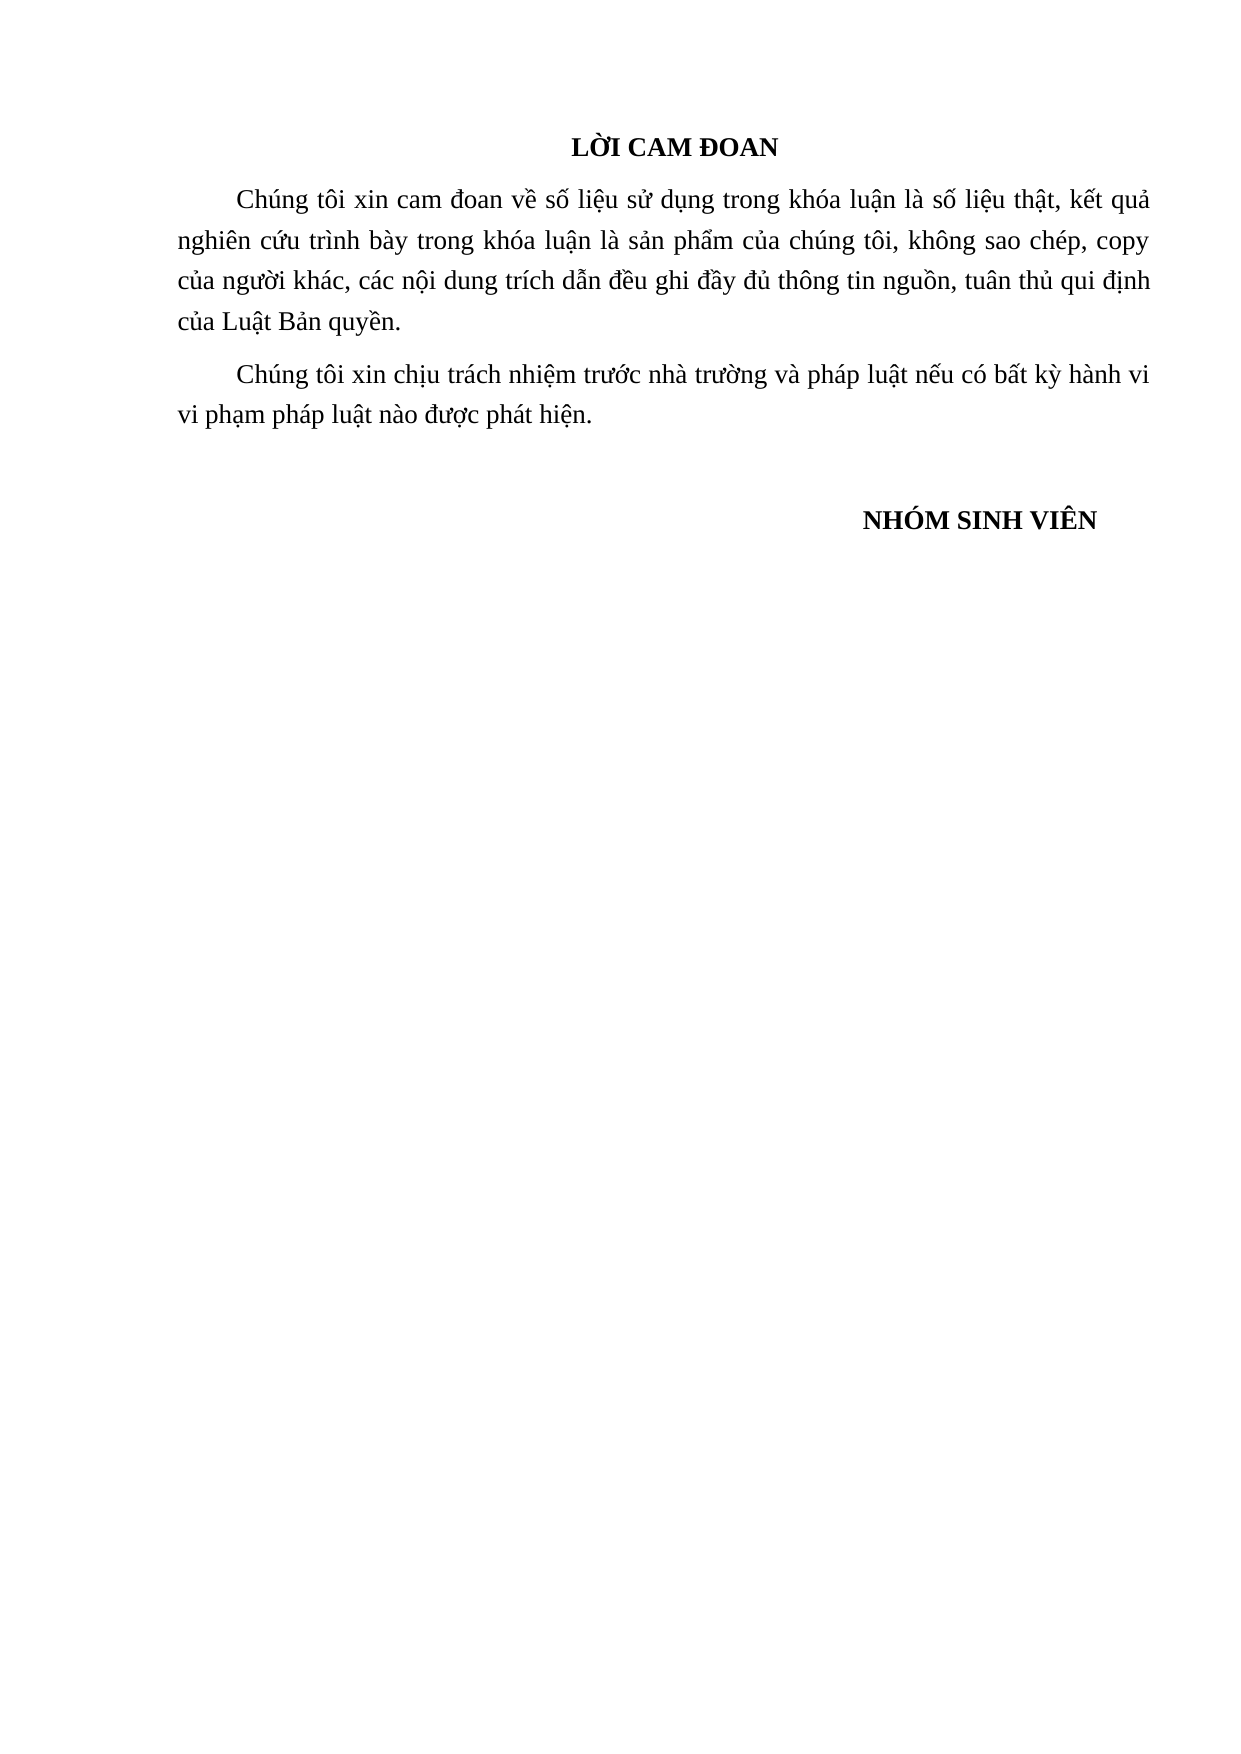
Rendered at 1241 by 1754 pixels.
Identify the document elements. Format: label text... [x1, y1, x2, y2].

text LỜI CAM ĐOAN [177, 131, 1097, 162]
text Chúng tôi xin chịu trách nhiệm trước nhà trường và pháp luật nếu có bất kỳ hành vi vi phạm pháp luật nào được phát hiện. [177, 358, 1152, 429]
text NHÓM SINH VIÊN [177, 504, 1097, 535]
text Chúng tôi xin cam đoan về số liệu sử dụng trong khóa luận là số liệu thật, kết quả nghiên cứu trình bày trong khóa luận là sản phẩm của chúng tôi, không sao chép, copy của người khác, các nội dung trích dẫn đều ghi đầy đủ thông tin nguồn, tuân thủ qui định của Luật Bản quyền. [177, 183, 1152, 336]
